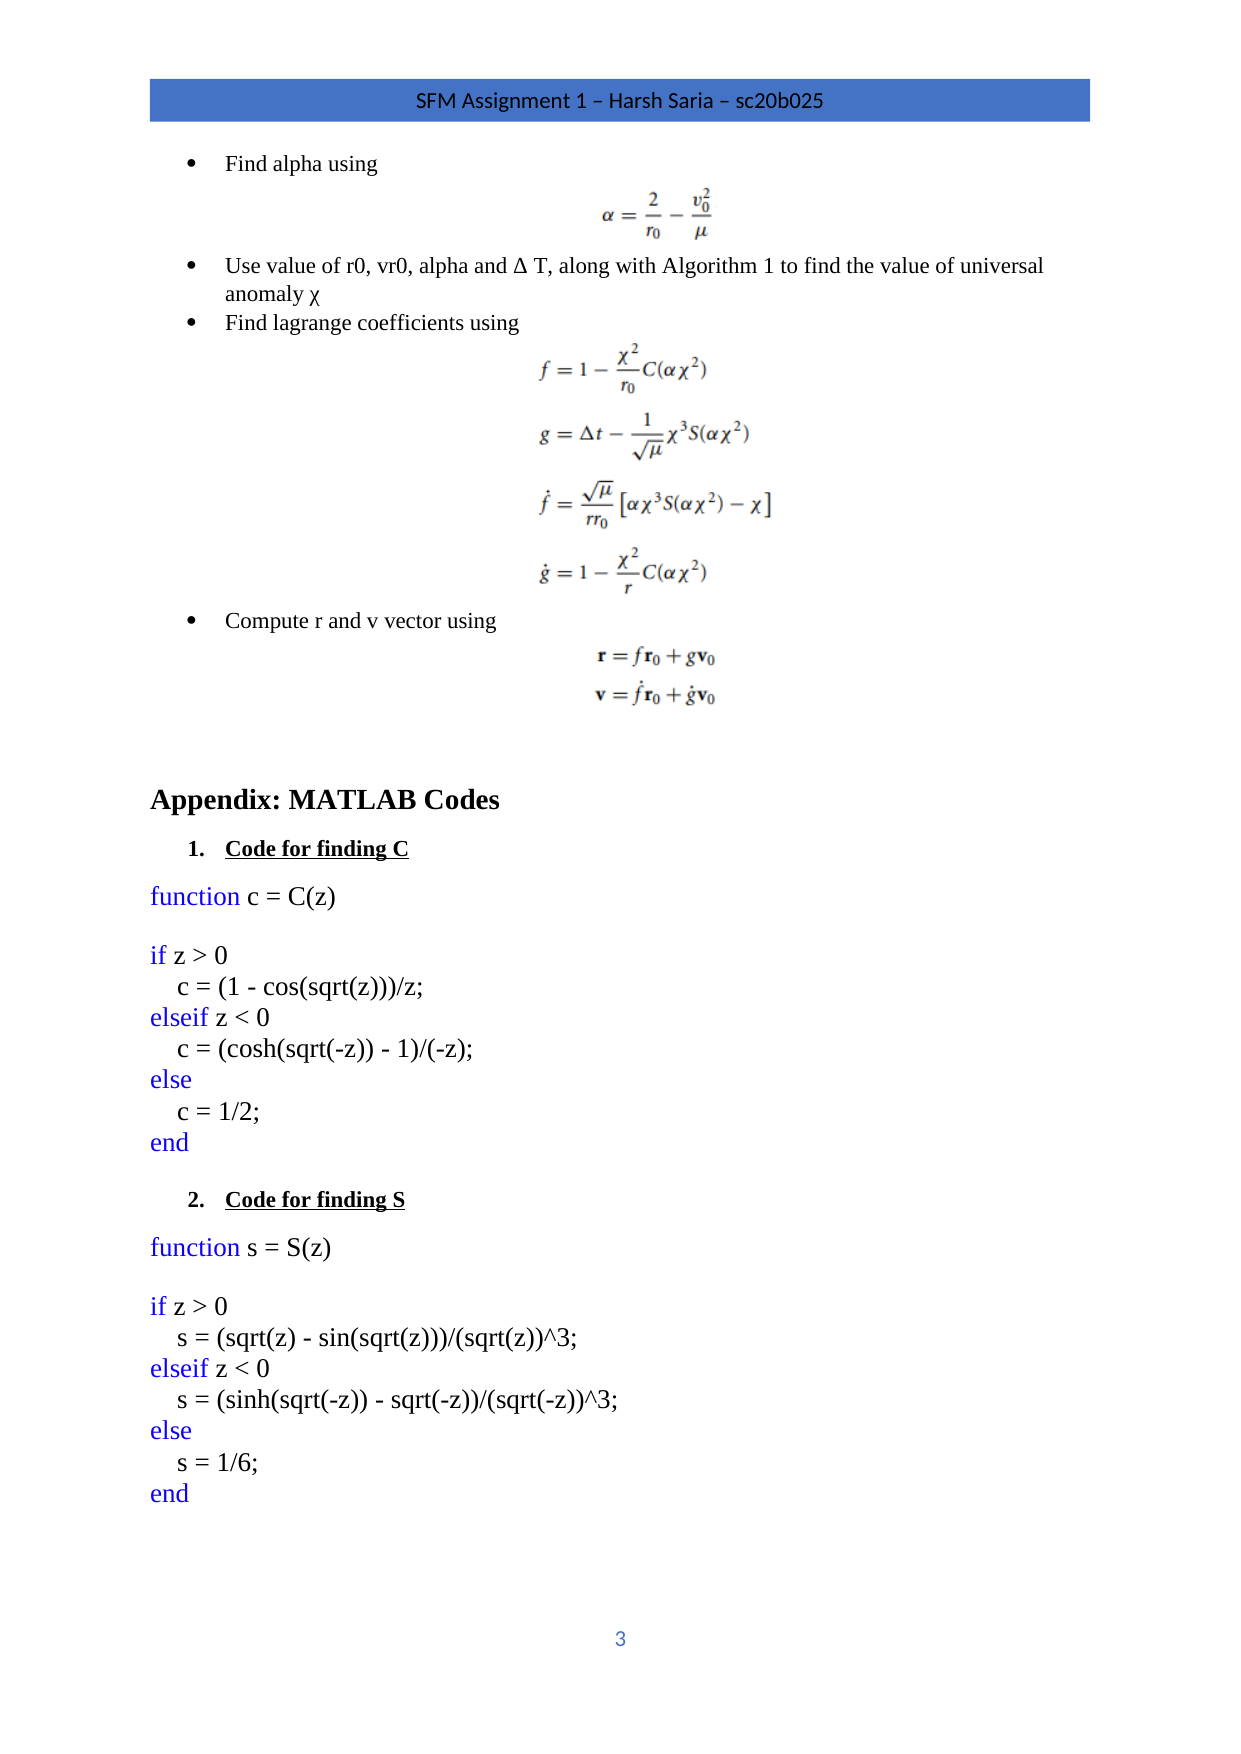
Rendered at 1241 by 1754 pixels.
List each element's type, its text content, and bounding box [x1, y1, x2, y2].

text elseif z < 0 [150, 1001, 1090, 1032]
text else [150, 1063, 1090, 1094]
picture [588, 178, 727, 250]
picture [512, 337, 803, 605]
list Compute r and v vector using [187, 607, 1090, 633]
text if z > 0 [150, 939, 1090, 970]
list Find alpha using [187, 150, 1090, 176]
list Code for finding S [187, 1186, 1090, 1212]
text function c = C(z) [150, 880, 1090, 911]
text s = 1/6; [150, 1446, 1090, 1477]
text c = (cosh(sqrt(-z)) - 1)/(-z); [150, 1032, 1090, 1063]
text c = 1/2; [150, 1094, 1090, 1126]
list Code for finding C [187, 834, 1090, 861]
text end [150, 1126, 1090, 1157]
picture [585, 635, 730, 718]
text else [150, 1414, 1090, 1446]
text end [150, 1477, 1090, 1508]
text s = (sinh(sqrt(-z)) - sqrt(-z))/(sqrt(-z))^3; [150, 1383, 1090, 1414]
list Use value of r0, vr0, alpha and Δ T, along with Algorithm 1 to find the value of universal anomaly χ [187, 252, 1090, 307]
text Appendix: MATLAB Codes [150, 782, 1090, 815]
text if z > 0 [150, 1290, 1090, 1321]
text c = (1 - cos(sqrt(z)))/z; [150, 970, 1090, 1001]
text function s = S(z) [150, 1231, 1090, 1262]
text elseif z < 0 [150, 1352, 1090, 1383]
text s = (sqrt(z) - sin(sqrt(z)))/(sqrt(z))^3; [150, 1321, 1090, 1352]
list Find lagrange coefficients using [187, 309, 1090, 335]
